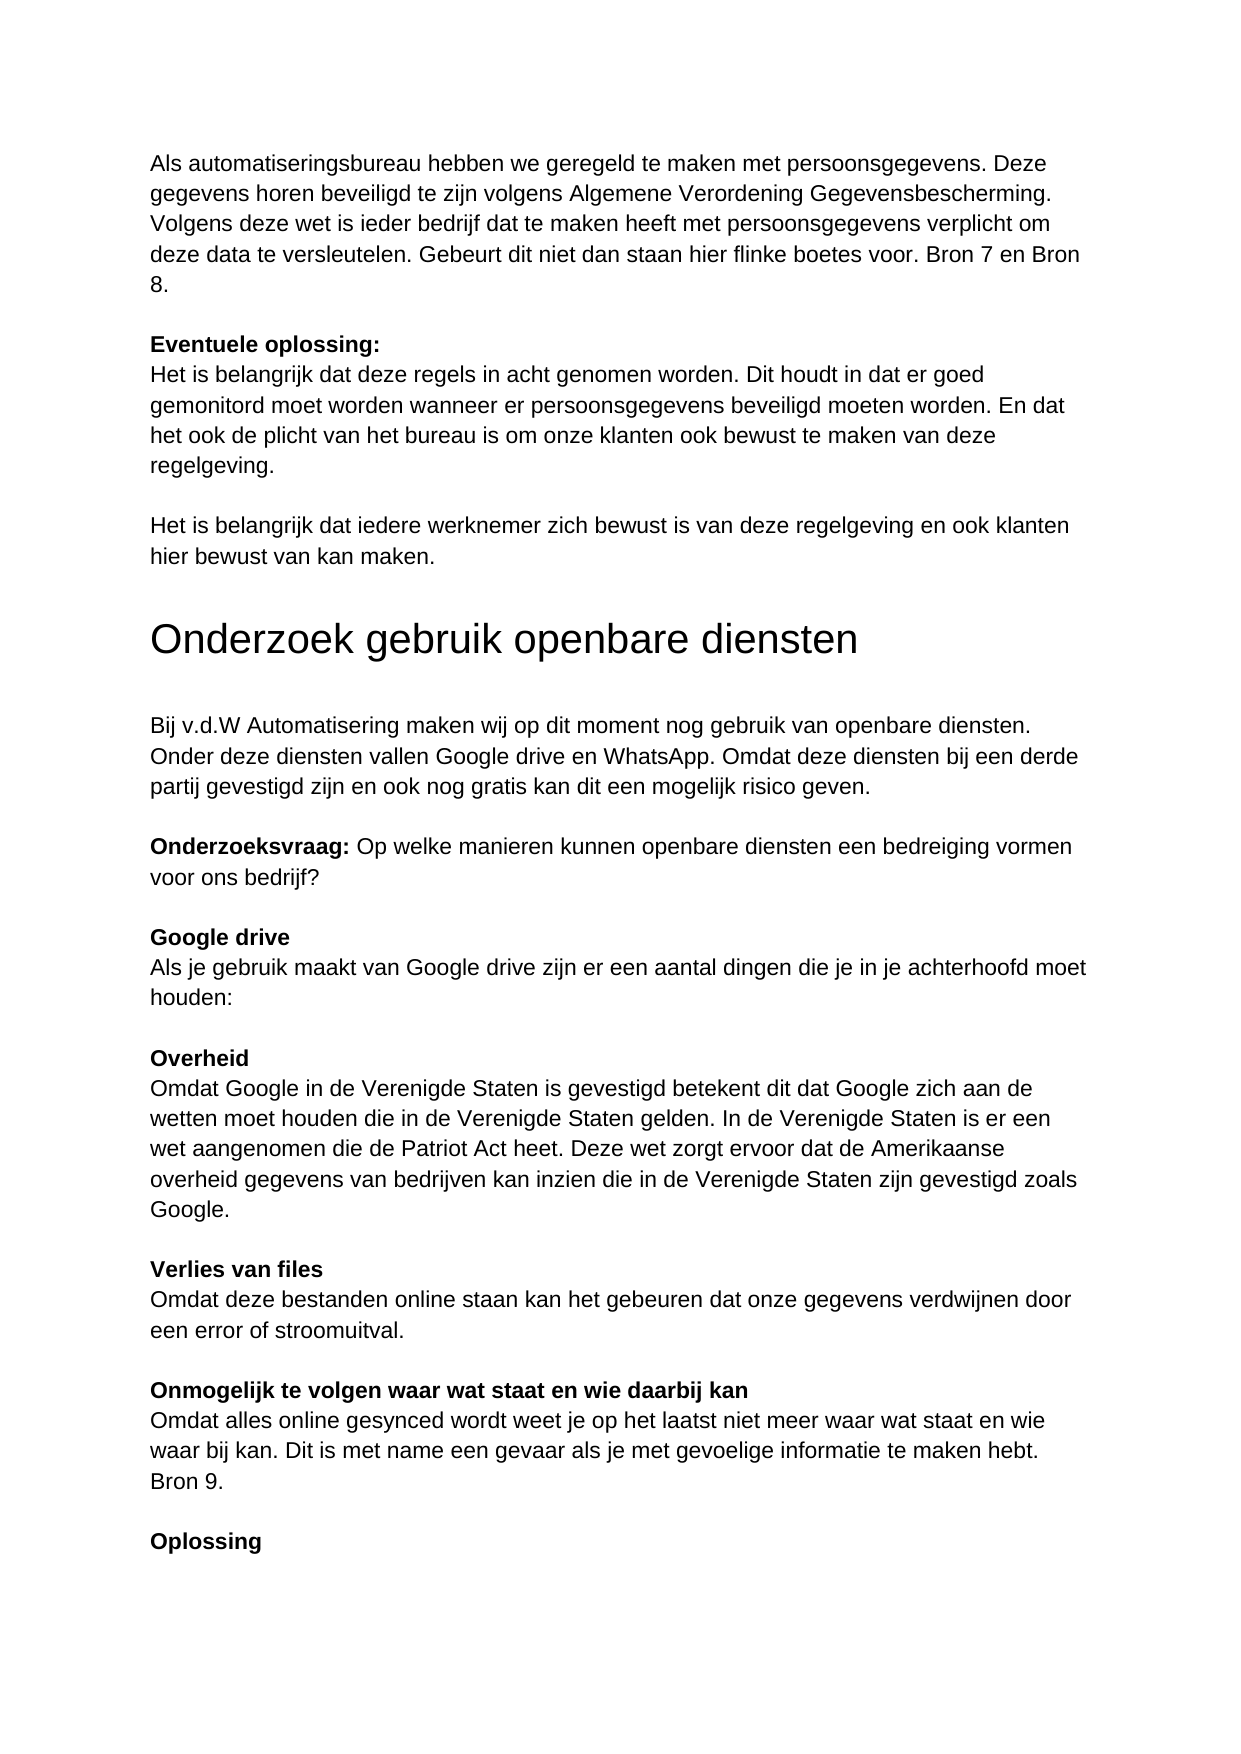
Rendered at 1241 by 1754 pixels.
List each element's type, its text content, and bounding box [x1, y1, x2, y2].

text Bij v.d.W Automatisering maken wij op dit moment nog gebruik van openbare diensten. Onder deze diensten vallen Google drive en WhatsApp. Omdat deze diensten bij een derde partij gevestigd zijn en ook nog gratis kan dit een mogelijk risico geven. [150, 712, 1090, 799]
text Eventuele oplossing: [150, 331, 1090, 358]
text Omdat alles online gesynced wordt weet je op het laatst niet meer waar wat staat en wie waar bij kan. Dit is met name een gevaar als je met gevoelige informatie te maken hebt. Bron 9. [150, 1407, 1090, 1494]
text Het is belangrijk dat deze regels in acht genomen worden. Dit houdt in dat er goed gemonitord moet worden wanneer er persoonsgegevens beveiligd moeten worden. En dat het ook de plicht van het bureau is om onze klanten ook bewust te maken van deze regelgeving. [150, 361, 1090, 478]
text Onmogelijk te volgen waar wat staat en wie daarbij kan [150, 1377, 1090, 1403]
text Oplossing [150, 1528, 1090, 1554]
text Verlies van files [150, 1256, 1090, 1282]
text Volgens deze wet is ieder bedrijf dat te maken heeft met persoonsgegevens verplicht om deze data te versleutelen. Gebeurt dit niet dan staan hier flinke boetes voor. Bron 7 en Bron 8. [150, 210, 1090, 297]
text Als je gebruik maakt van Google drive zijn er een aantal dingen die je in je achterhoofd moet houden: [150, 954, 1090, 1011]
text Google drive [150, 924, 1090, 950]
subtitle Onderzoek gebruik openbare diensten [150, 614, 1090, 662]
text Het is belangrijk dat iedere werknemer zich bewust is van deze regelgeving en ook klanten hier bewust van kan maken. [150, 512, 1090, 569]
text Als automatiseringsbureau hebben we geregeld te maken met persoonsgegevens. Deze gegevens horen beveiligd te zijn volgens Algemene Verordening Gegevensbescherming. [150, 150, 1090, 207]
text Omdat Google in de Verenigde Staten is gevestigd betekent dit dat Google zich aan de wetten moet houden die in de Verenigde Staten gelden. In de Verenigde Staten is er een wet aangenomen die de Patriot Act heet. Deze wet zorgt ervoor dat de Amerikaanse overheid gegevens van bedrijven kan inzien die in de Verenigde Staten zijn gevestigd zoals Google. [150, 1075, 1090, 1222]
text Onderzoeksvraag: Op welke manieren kunnen openbare diensten een bedreiging vormen voor ons bedrijf? [150, 833, 1090, 890]
text Omdat deze bestanden online staan kan het gebeuren dat onze gegevens verdwijnen door een error of stroomuitval. [150, 1286, 1090, 1343]
text Overheid [150, 1045, 1090, 1071]
